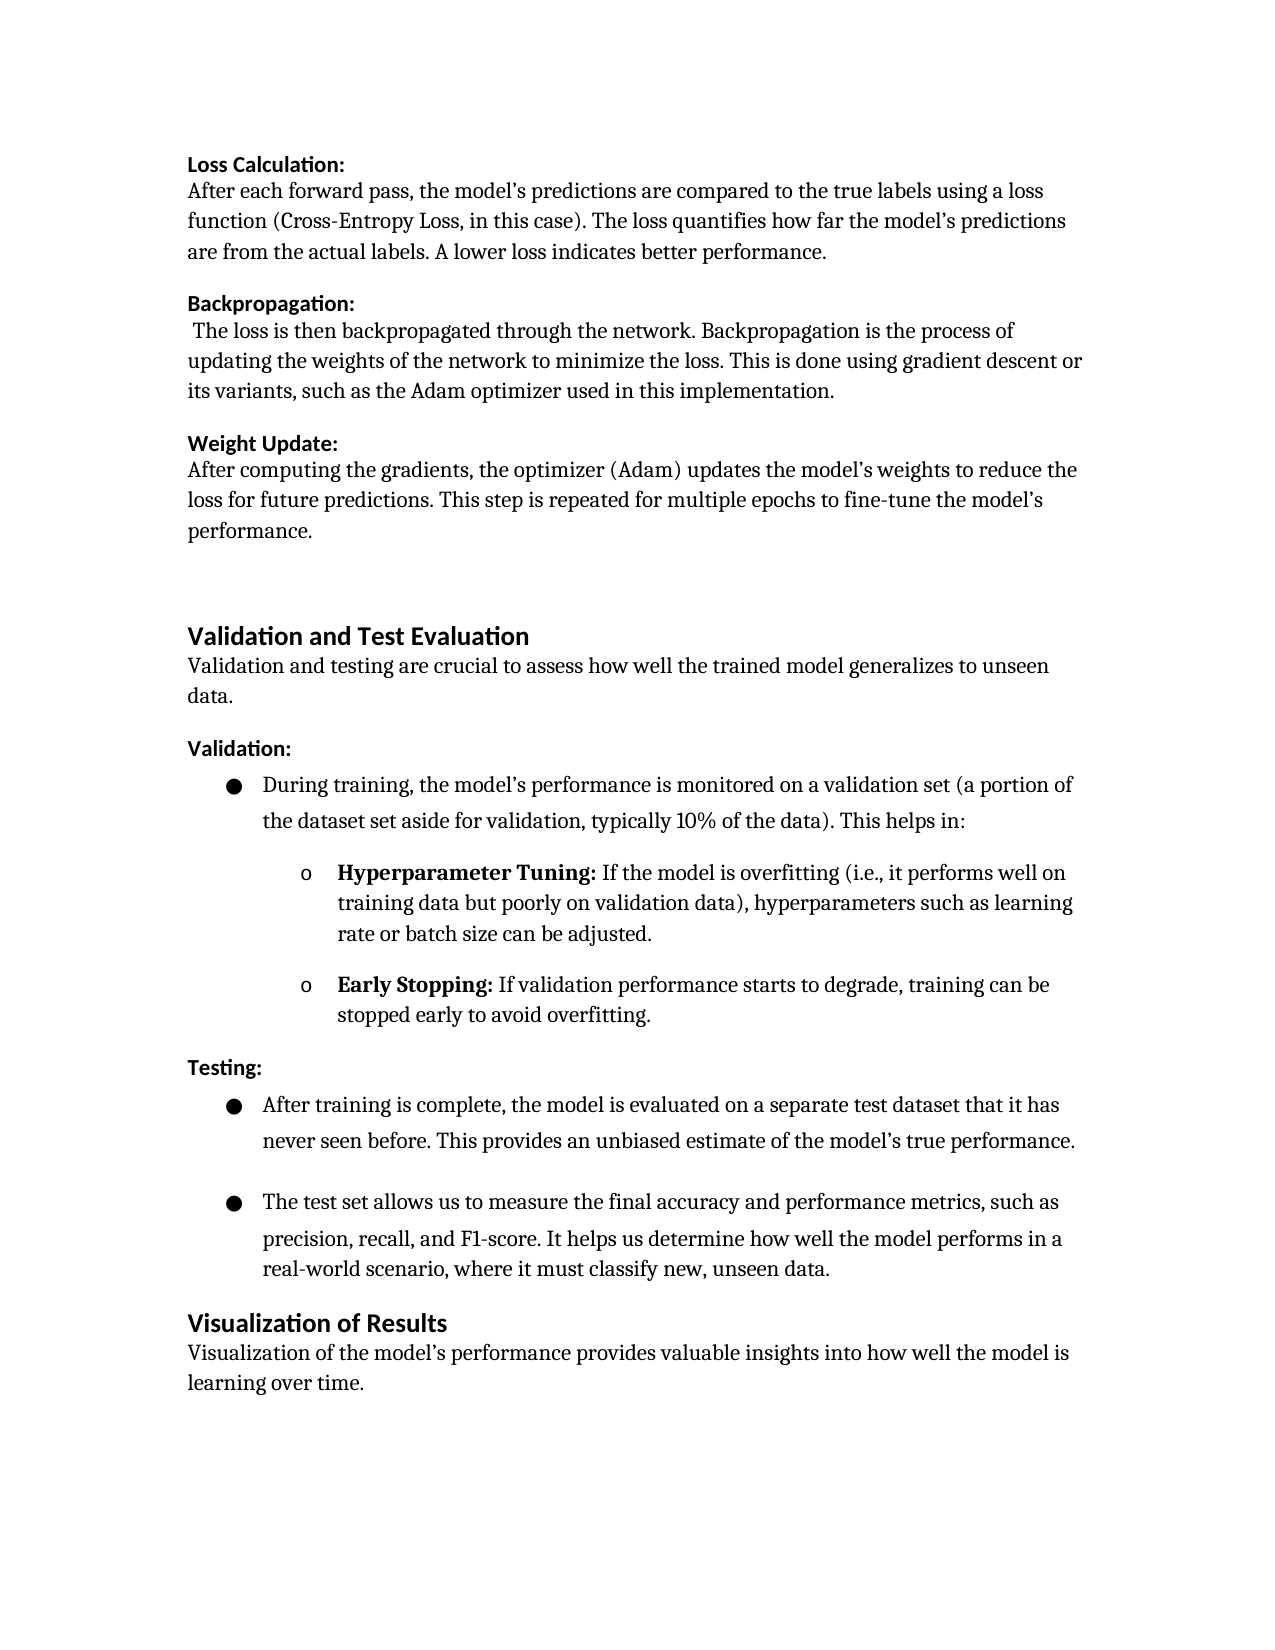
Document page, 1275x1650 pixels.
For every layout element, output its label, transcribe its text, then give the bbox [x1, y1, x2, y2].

subtitle Weight Update: [187, 429, 1087, 457]
subtitle Validation: [187, 734, 1087, 762]
subtitle Backpropagation: [187, 289, 1087, 317]
subtitle Loss Calculation: [187, 150, 1087, 178]
subtitle Validation and Test Evaluation [187, 619, 1087, 652]
text Validation and testing are crucial to assess how well the trained model generalizes to unseen data. [187, 652, 1087, 709]
subtitle Testing: [187, 1053, 1087, 1081]
list Early Stopping: If validation performance starts to degrade, training can be stopped early to avoid overfitting. [300, 971, 1087, 1028]
list During training, the model’s performance is monitored on a validation set (a portion of the dataset set aside for validation, typically 10% of the data). This helps in: [225, 762, 1087, 835]
list The test set allows us to measure the final accuracy and performance metrics, such as precision, recall, and F1-score. It helps us determine how well the model performs in a real-world scenario, where it must classify new, unseen data. [225, 1179, 1087, 1282]
text After each forward pass, the model’s predictions are compared to the true labels using a loss function (Cross-Entropy Loss, in this case). The loss quantifies how far the model’s predictions are from the actual labels. A lower loss indicates better performance. [187, 178, 1087, 265]
list Hyperparameter Tuning: If the model is overfitting (i.e., it performs well on training data but poorly on validation data), hyperparameters such as learning rate or batch size can be adjusted. [300, 859, 1087, 947]
text Visualization of the model’s performance provides valuable insights into how well the model is learning over time. [187, 1339, 1087, 1396]
subtitle Visualization of Results [187, 1307, 1087, 1339]
list After training is complete, the model is evaluated on a separate test dataset that it has never seen before. This provides an unbiased estimate of the model’s true performance. [225, 1081, 1087, 1154]
text The loss is then backpropagated through the network. Backpropagation is the process of updating the weights of the network to minimize the loss. This is done using gradient descent or its variants, such as the Adam optimizer used in this implementation. [187, 317, 1087, 404]
text After computing the gradients, the optimizer (Adam) updates the model’s weights to reduce the loss for future predictions. This step is repeated for multiple epochs to fine-tune the model’s performance. [187, 457, 1087, 544]
